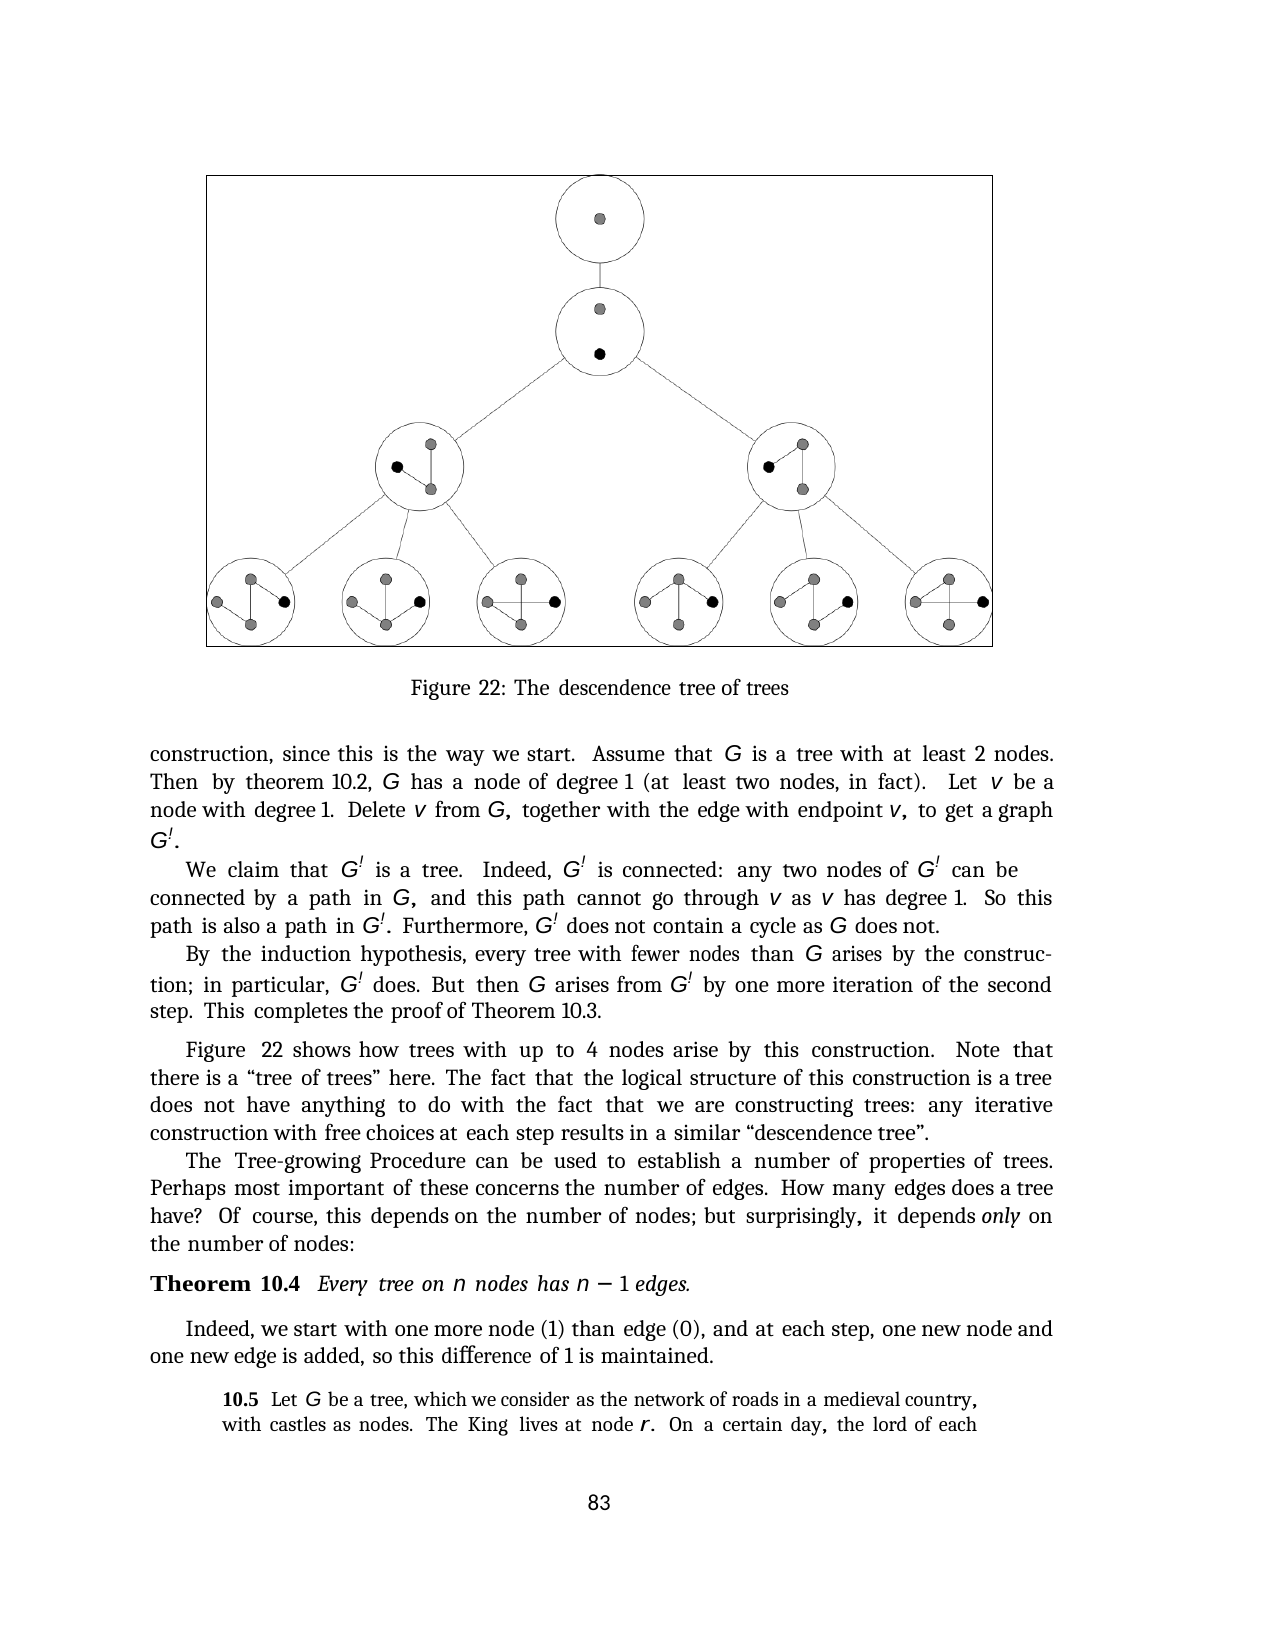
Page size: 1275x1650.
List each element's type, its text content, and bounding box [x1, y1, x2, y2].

picture [207, 176, 992, 646]
text By the induction hypothesis, every tree with fewer nodes than G arises by the construc- tion; in particular, G! does. But then G arises from G! by one more iteration of the second step. This completes the proof of Theorem 10.3. [150, 940, 1053, 1025]
text Figure 22: The descendence tree of trees [393, 674, 806, 701]
text The Tree-growing Procedure can be used to establish a number of properties of trees. Perhaps most important of these concerns the number of edges. How many edges does a tree have? Of course, this depends on the number of nodes; but surprisingly, it depends only on the number of nodes: [150, 1147, 1053, 1257]
text construction, since this is the way we start. Assume that G is a tree with at least 2 nodes. Then by theorem 10.2, G has a node of degree 1 (at least two nodes, in fact). Let v be a node with degree 1. Delete v from G, together with the edge with endpoint v, to get a graph G!. [150, 740, 1054, 854]
text connected by a path in G, and this path cannot go through v as v has degree 1. So this path is also a path in G!. Furthermore, G! does not contain a cycle as G does not. [150, 883, 1053, 939]
text 10.5 Let G be a tree, which we consider as the network of roads in a medieval country, with castles as nodes. The King lives at node r. On a certain day, the lord of each [205, 1387, 994, 1436]
text We claim that G! is a tree. Indeed, G! is connected: any two nodes of G! can be [185, 855, 1098, 882]
text Theorem 10.4 Every tree on n nodes has n − 1 edges. [150, 1267, 708, 1298]
text Figure 22 shows how trees with up to 4 nodes arise by this construction. Note that there is a “tree of trees” here. The fact that the logical structure of this construction is a tree does not have anything to do with the fact that we are constructing trees: any iterative construction with free choices at each step results in a similar “descendence tree”. [150, 1037, 1053, 1146]
text Indeed, we start with one more node (1) than edge (0), and at each step, one new node and one new edge is added, so this diﬀerence of 1 is maintained. [150, 1316, 1053, 1370]
